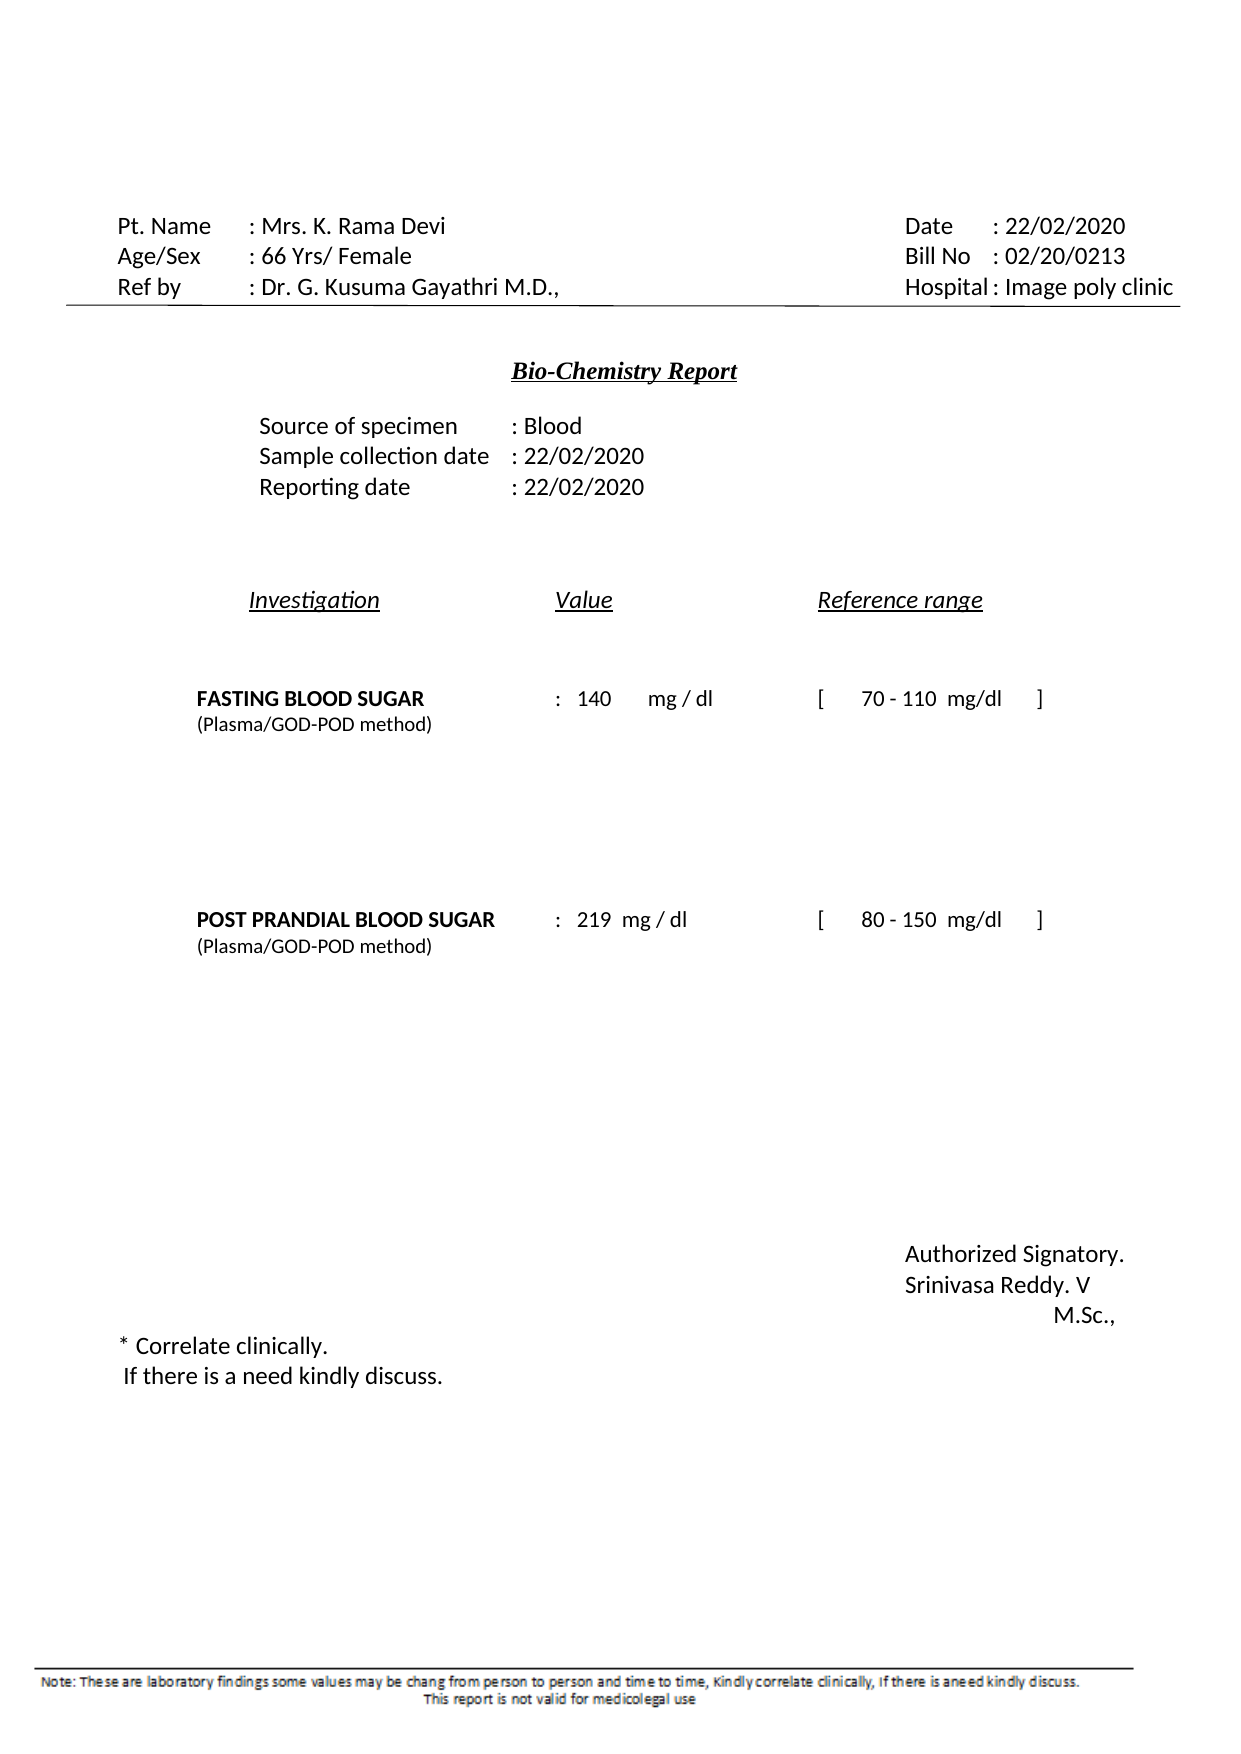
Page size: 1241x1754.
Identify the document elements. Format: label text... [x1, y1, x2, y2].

text FASTING BLOOD SUGAR : 140 mg / dl [ 70 - 110 mg/dl ] [161, 684, 1210, 712]
text Srinivasa Reddy. V [861, 1269, 1210, 1299]
picture [30, 1665, 1137, 1709]
text Bio-Chemistry Report [467, 356, 1210, 384]
text Authorized Signatory. [905, 1238, 1210, 1269]
text If there is a need kindly discuss. [74, 1360, 1210, 1391]
text Pt. Name : Mrs. K. Rama Devi Date : 22/02/2020 [74, 210, 1210, 241]
text Age/Sex : 66 Yrs/ Female Bill No : 02/20/0213 [74, 241, 1210, 271]
text Sample collection date : 22/02/2020 [259, 440, 1210, 471]
text M.Sc., [992, 1299, 1210, 1330]
text (Plasma/GOD-POD method) [161, 933, 1210, 959]
text Reporting date : 22/02/2020 [259, 471, 1210, 501]
text * Correlate clinically. [74, 1330, 1210, 1360]
text Ref by : Dr. G. Kusuma Gayathri M.D., Hospital : Image poly clinic [74, 271, 1210, 302]
text Source of specimen : Blood [259, 410, 1210, 440]
text (Plasma/GOD-POD method) [161, 712, 1210, 737]
text POST PRANDIAL BLOOD SUGAR : 219 mg / dl [ 80 - 150 mg/dl ] [161, 905, 1210, 933]
text Investigation Value Reference range [205, 584, 1210, 615]
